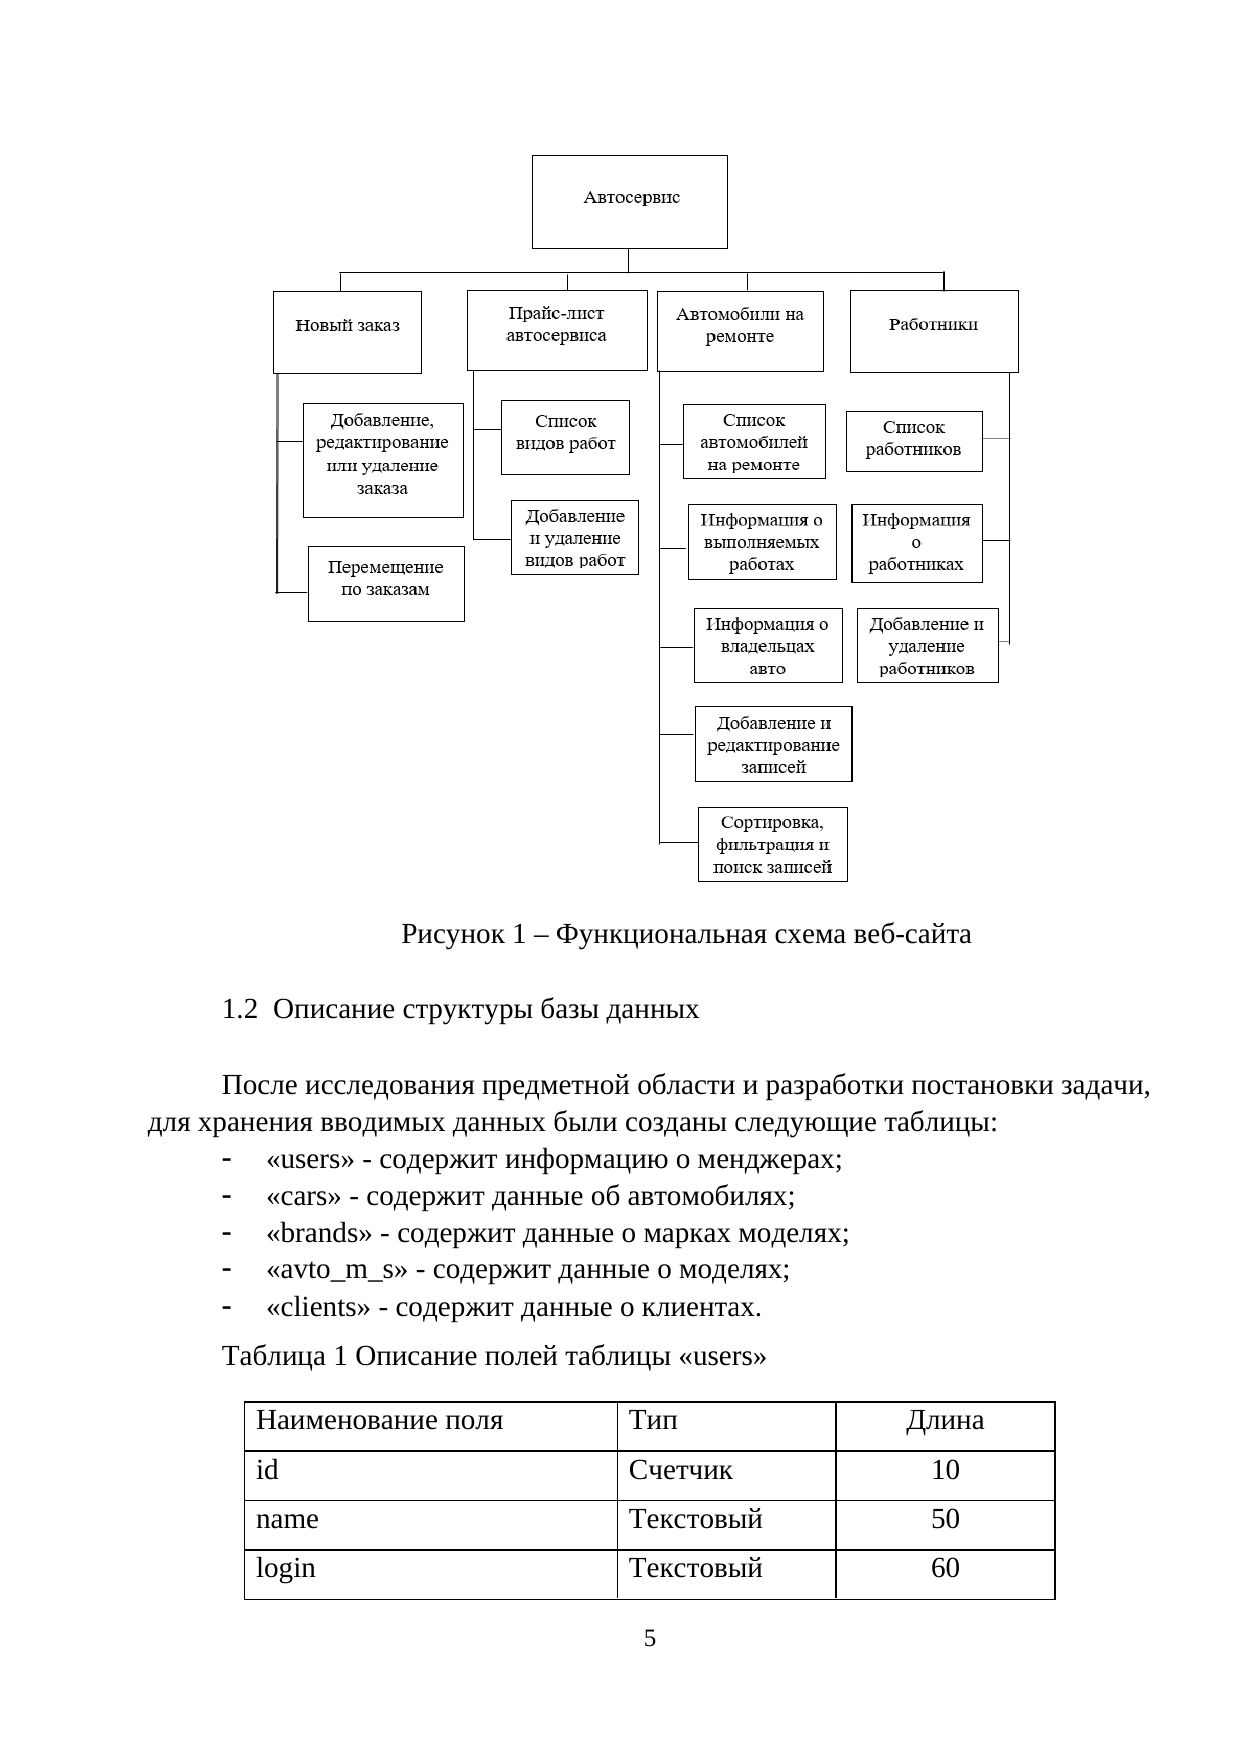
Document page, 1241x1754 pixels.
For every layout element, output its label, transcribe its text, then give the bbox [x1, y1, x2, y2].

table_cell Текстовый [618, 1551, 835, 1598]
table_cell 10 [837, 1452, 1054, 1500]
table_cell id [245, 1452, 617, 1500]
table_cell name [245, 1501, 617, 1549]
list «brands» - содержит данные о марках моделях; [148, 1215, 1152, 1248]
list «cars» - содержит данные об автомобилях; [148, 1178, 1152, 1211]
table_header Длина [837, 1403, 1054, 1450]
text Таблица 1 Описание полей таблицы «users» [148, 1338, 1152, 1372]
table_cell Текстовый [618, 1501, 835, 1549]
table_cell 50 [837, 1501, 1054, 1549]
text После исследования предметной области и разработки постановки задачи, для хранения вводимых данных были созданы следующие таблицы: [148, 1067, 1152, 1137]
list «users» - содержит информацию о менджерах; [148, 1141, 1152, 1174]
subtitle Описание структуры базы данных [222, 992, 1152, 1025]
picture [263, 118, 1037, 890]
table_cell 60 [837, 1551, 1054, 1598]
table_cell login [245, 1551, 617, 1598]
table_header Наименование поля [245, 1403, 617, 1450]
list «avto_m_s» - содержит данные о моделях; [148, 1252, 1152, 1285]
list «clients» - содержит данные о клиентах. [148, 1289, 1152, 1322]
text Рисунок 1 – Функциональная схема веб-сайта [148, 916, 1152, 950]
table_cell Счетчик [618, 1452, 835, 1500]
table_header Тип [618, 1403, 835, 1450]
